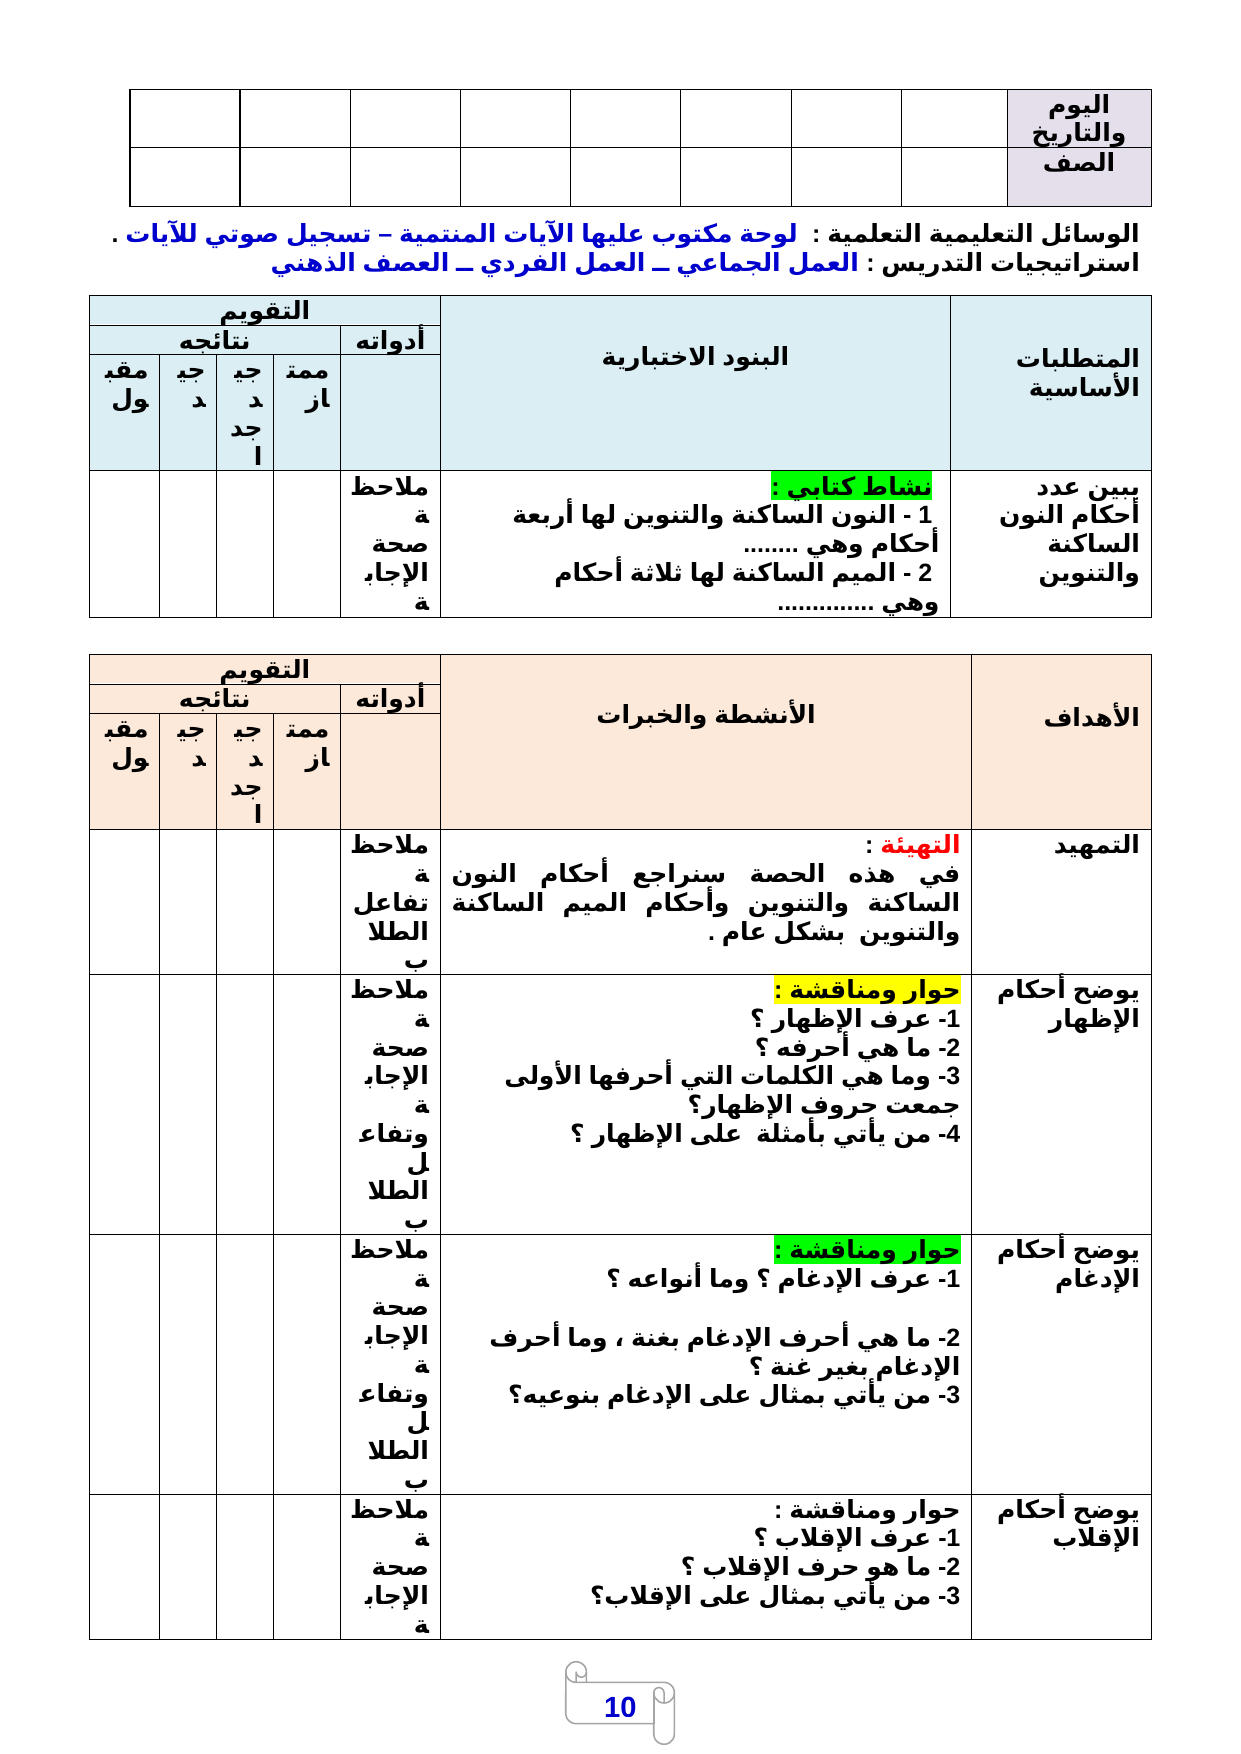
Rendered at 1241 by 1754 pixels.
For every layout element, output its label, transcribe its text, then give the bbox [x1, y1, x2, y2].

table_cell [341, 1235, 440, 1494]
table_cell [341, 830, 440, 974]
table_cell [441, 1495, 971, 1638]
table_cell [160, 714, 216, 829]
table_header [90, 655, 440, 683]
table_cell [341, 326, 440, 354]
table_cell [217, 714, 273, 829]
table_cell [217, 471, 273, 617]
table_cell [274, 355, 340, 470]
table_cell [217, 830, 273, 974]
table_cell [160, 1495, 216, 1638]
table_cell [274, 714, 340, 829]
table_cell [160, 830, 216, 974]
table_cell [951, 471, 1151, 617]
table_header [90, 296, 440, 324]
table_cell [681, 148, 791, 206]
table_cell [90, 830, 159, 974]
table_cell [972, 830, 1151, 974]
text استراتيجيات التدريس : العمل الجماعي ــ العمل الفردي ــ العصف الذهني [100, 248, 1140, 277]
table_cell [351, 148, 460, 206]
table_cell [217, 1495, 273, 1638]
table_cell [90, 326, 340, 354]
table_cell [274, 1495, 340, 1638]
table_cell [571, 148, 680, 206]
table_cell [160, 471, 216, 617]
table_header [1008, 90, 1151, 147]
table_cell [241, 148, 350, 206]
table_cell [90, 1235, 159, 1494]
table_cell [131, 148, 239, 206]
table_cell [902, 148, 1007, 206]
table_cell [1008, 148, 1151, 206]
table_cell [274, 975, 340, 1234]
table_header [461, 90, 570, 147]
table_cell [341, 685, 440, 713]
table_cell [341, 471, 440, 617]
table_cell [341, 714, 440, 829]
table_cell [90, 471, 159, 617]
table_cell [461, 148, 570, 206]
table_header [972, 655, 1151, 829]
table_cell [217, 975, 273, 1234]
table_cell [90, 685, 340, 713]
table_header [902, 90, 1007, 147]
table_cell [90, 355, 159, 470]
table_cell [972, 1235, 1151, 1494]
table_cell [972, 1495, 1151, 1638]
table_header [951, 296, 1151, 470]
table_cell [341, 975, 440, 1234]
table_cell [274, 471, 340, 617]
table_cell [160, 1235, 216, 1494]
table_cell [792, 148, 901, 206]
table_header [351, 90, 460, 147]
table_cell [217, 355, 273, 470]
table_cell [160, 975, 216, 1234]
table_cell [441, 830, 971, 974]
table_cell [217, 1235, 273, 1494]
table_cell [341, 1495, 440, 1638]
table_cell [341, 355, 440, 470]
text الوسائل التعليمية التعلمية : لوحة مكتوب عليها الآيات المنتمية – تسجيل صوتي للآيات . [100, 219, 1140, 248]
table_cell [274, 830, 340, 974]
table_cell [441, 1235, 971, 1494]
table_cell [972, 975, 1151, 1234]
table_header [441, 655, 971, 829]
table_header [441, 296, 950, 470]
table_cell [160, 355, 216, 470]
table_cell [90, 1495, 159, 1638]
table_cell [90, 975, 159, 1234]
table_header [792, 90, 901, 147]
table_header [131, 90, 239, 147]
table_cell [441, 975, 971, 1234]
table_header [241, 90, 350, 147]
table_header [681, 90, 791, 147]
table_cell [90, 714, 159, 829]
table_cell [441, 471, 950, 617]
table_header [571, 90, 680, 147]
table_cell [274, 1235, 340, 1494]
